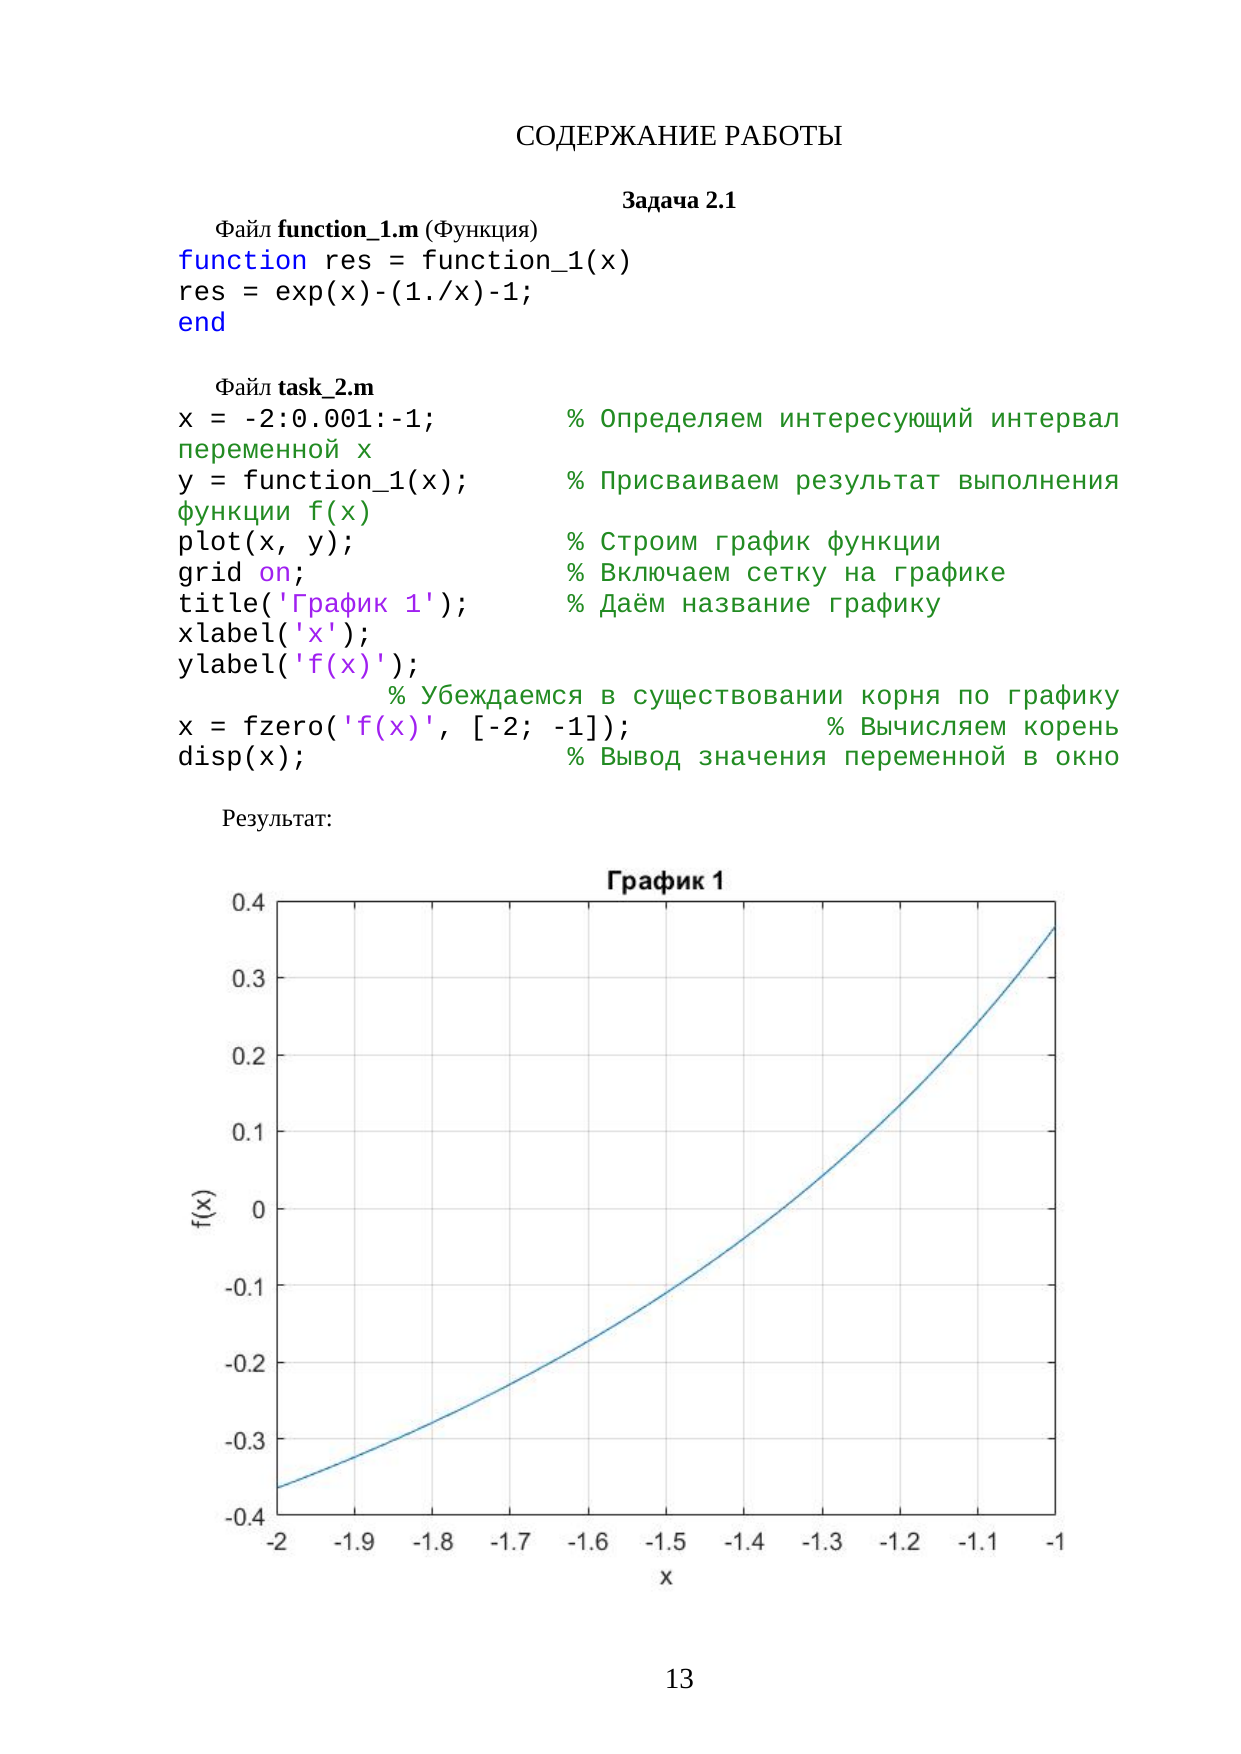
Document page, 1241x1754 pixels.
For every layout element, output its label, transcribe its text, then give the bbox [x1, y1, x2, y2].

text y = function_1(x); % Присваиваем результат выполнения функции f(x) [177, 467, 1181, 528]
text x = -2:0.001:-1; % Определяем интересующий интервал переменной x [177, 405, 1181, 467]
text Файл task_2.m [215, 372, 1181, 401]
text ylabel('f(x)'); [177, 651, 1181, 682]
text Результат: [177, 803, 1181, 831]
text function res = function_1(x) [177, 247, 1181, 278]
text end [177, 308, 1181, 339]
text Файл function_1.m (Функция) [215, 214, 1181, 243]
text res = exp(x)-(1./x)-1; [177, 278, 1181, 308]
text disp(x); % Вывод значения переменной в окно [177, 743, 1181, 774]
picture [146, 845, 1146, 1594]
text СОДЕРЖАНИЕ РАБОТЫ [177, 118, 1181, 152]
text title('График 1'); % Даём название графику [177, 589, 1181, 620]
text plot(x, y); % Строим график функции [177, 528, 1181, 559]
text Задача 2.1 [177, 185, 1181, 214]
text x = fzero('f(x)', [-2; -1]); % Вычисляем корень [177, 712, 1181, 743]
text xlabel('x'); [177, 620, 1181, 651]
text grid on; % Включаем сетку на графике [177, 559, 1181, 589]
text % Убеждаемся в существовании корня по графику [177, 682, 1181, 712]
